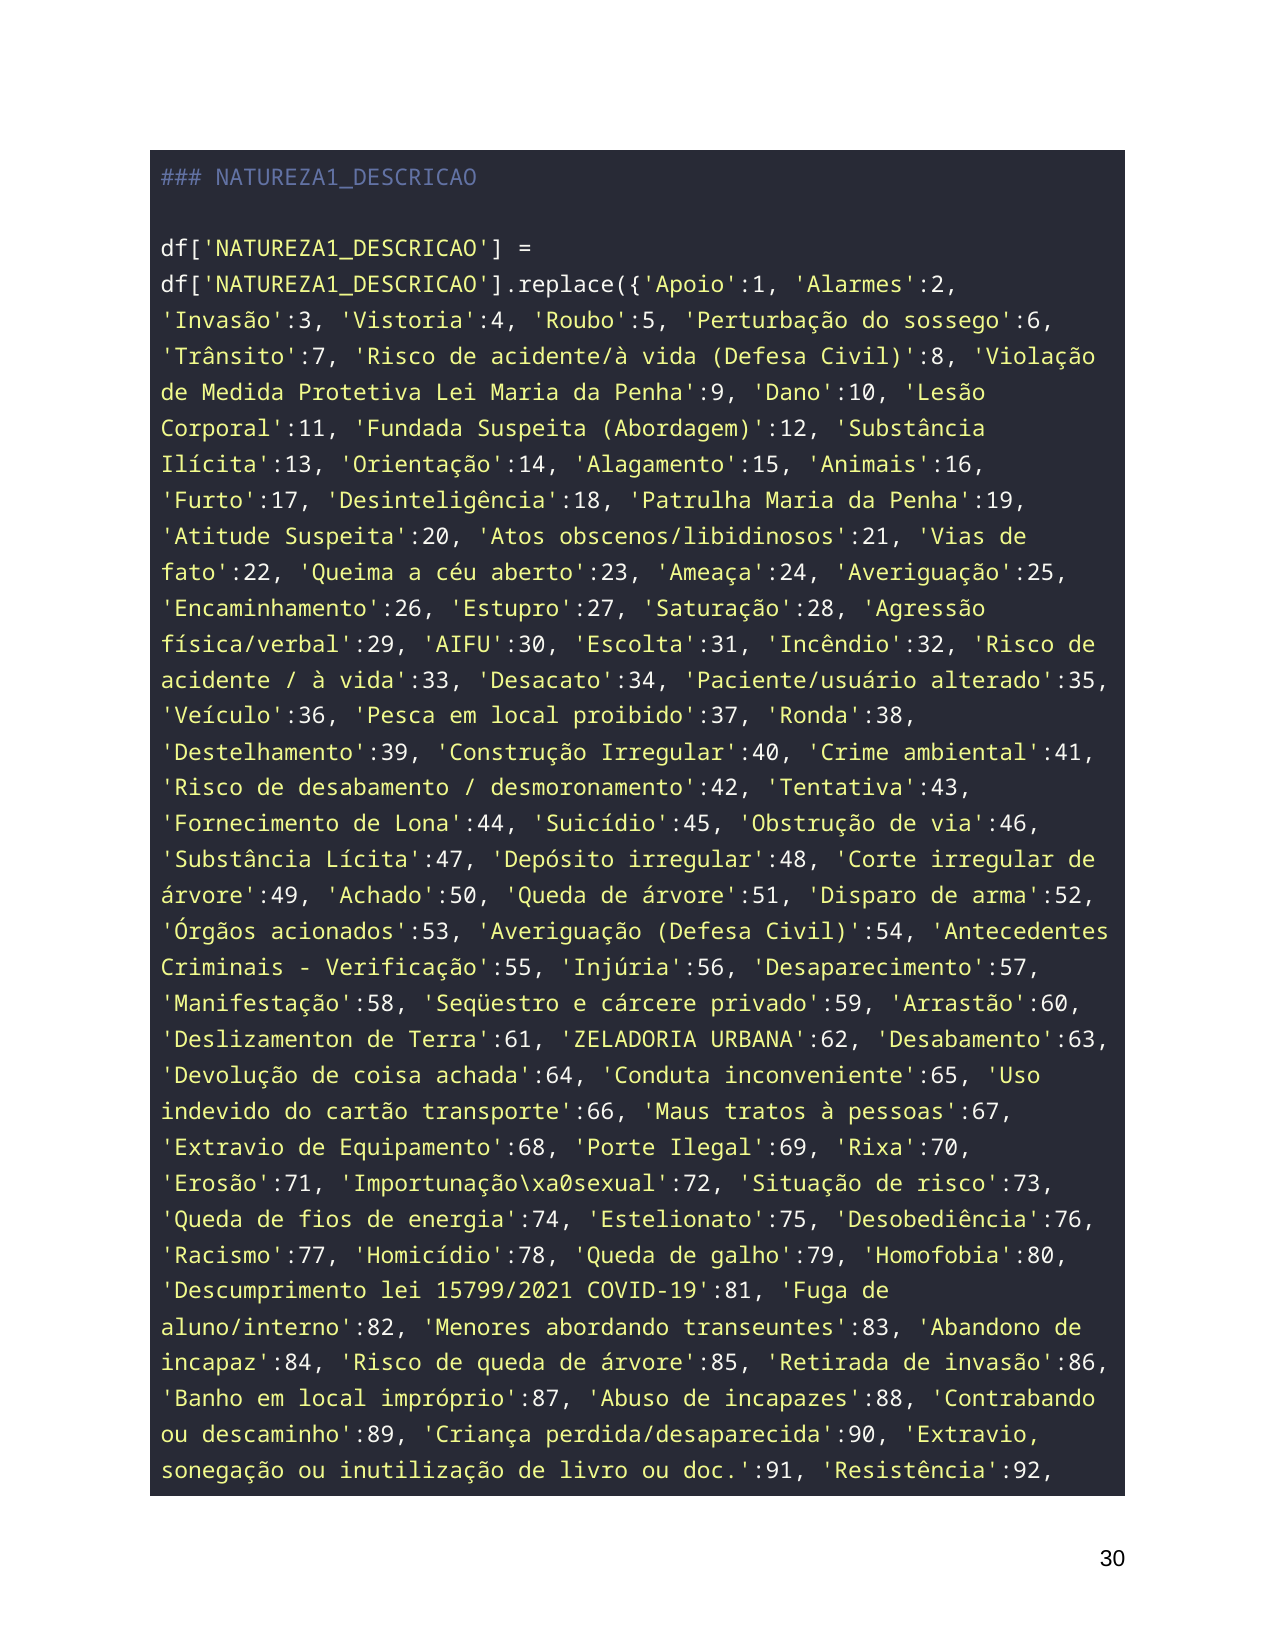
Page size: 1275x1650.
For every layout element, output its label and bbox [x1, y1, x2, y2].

table_header [150, 150, 1125, 1496]
